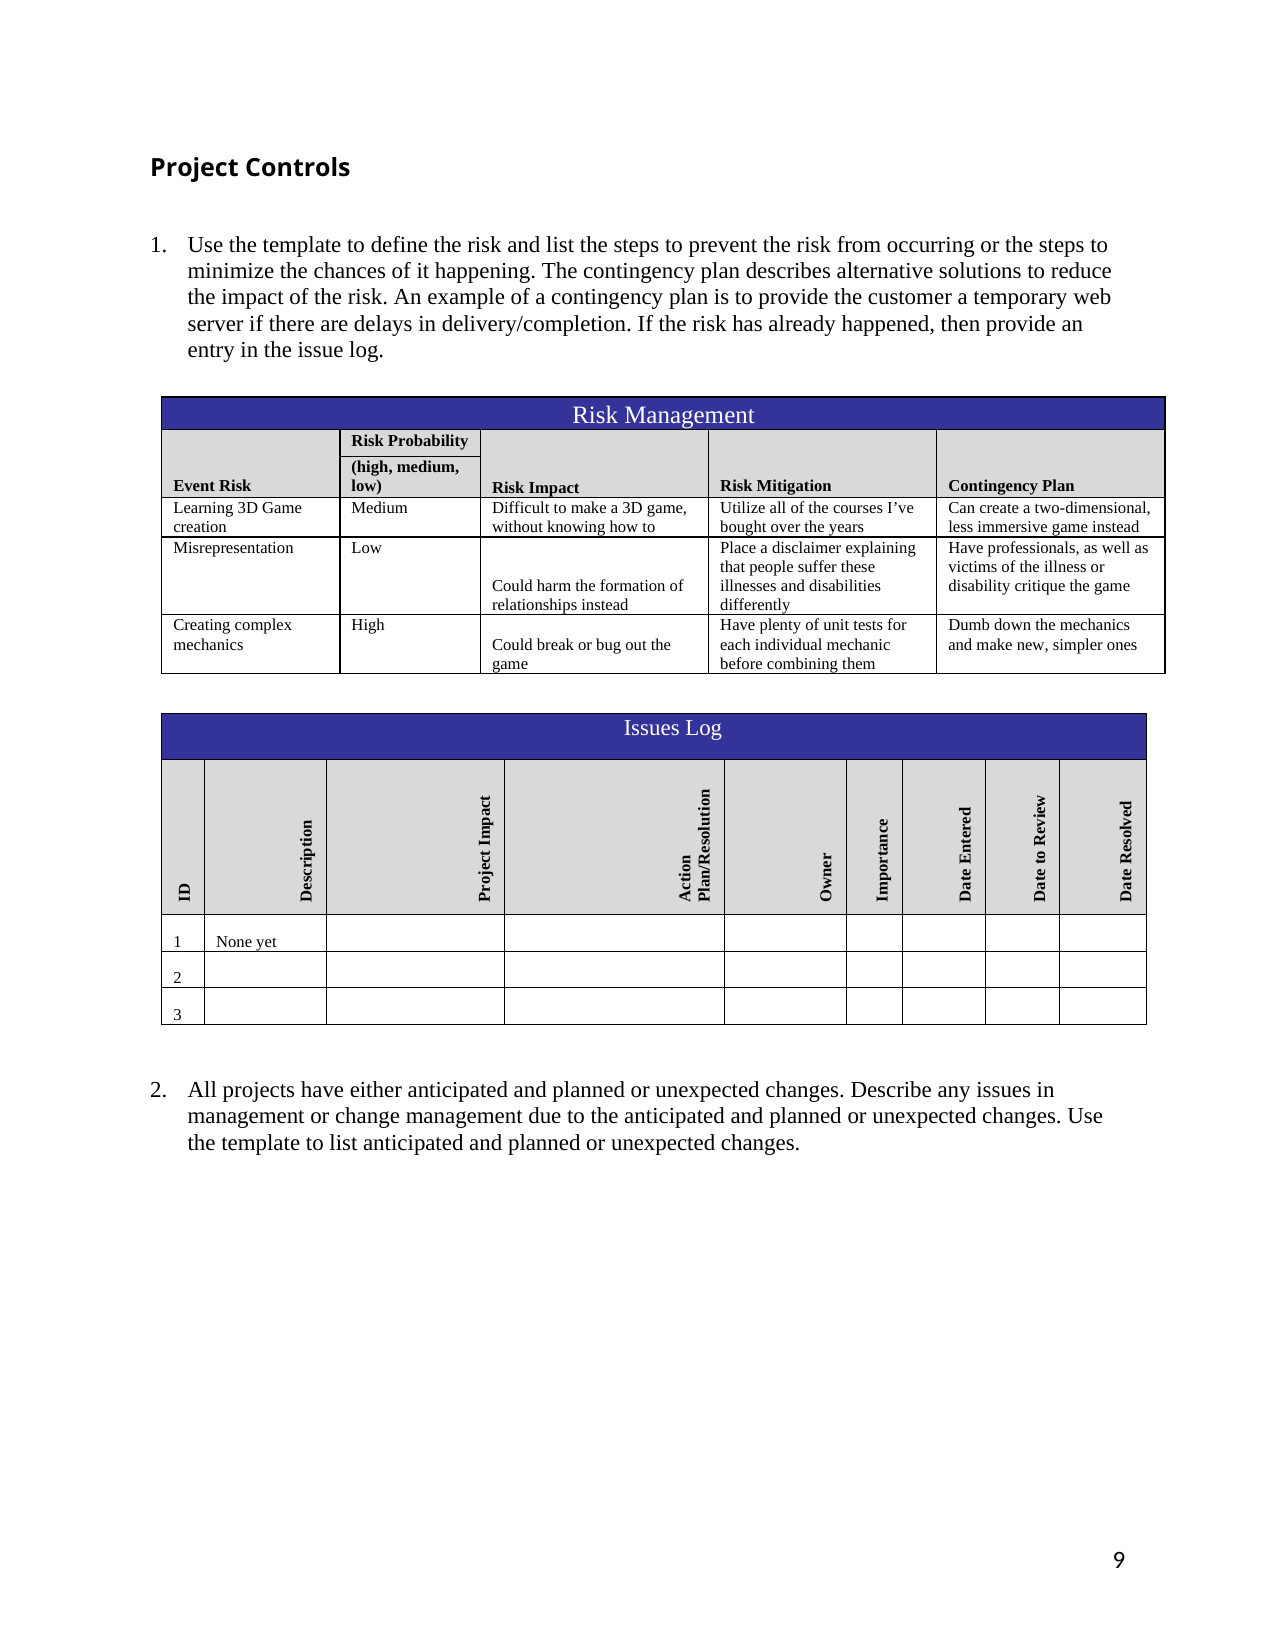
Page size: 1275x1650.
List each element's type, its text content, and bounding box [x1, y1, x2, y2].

table_cell 3 [162, 988, 204, 1023]
table_cell [505, 915, 724, 951]
title Project Controls [150, 150, 1125, 184]
table_cell Contingency Plan [937, 456, 1164, 497]
table_cell Have plenty of unit tests for each individual mechanic before combining them [709, 615, 936, 673]
table_cell [847, 988, 902, 1023]
table_cell Medium [341, 498, 480, 536]
table_cell ID [162, 760, 204, 914]
table_cell Place a disclaimer explaining that people suffer these illnesses and disabilities differently [709, 538, 936, 614]
table_cell Action Plan/Resolution [505, 760, 724, 914]
table_cell [986, 915, 1059, 951]
table_cell Could break or bug out the game [481, 615, 708, 673]
table_cell Description [205, 760, 326, 914]
table_cell Creating complex mechanics [162, 615, 339, 673]
table_cell [205, 988, 326, 1023]
table_cell Could harm the formation of relationships instead [481, 538, 708, 614]
table_cell [327, 988, 504, 1023]
table_cell [847, 915, 902, 951]
table_cell Difficult to make a 3D game, without knowing how to [481, 498, 708, 536]
table_cell [1060, 915, 1146, 951]
table_cell [986, 988, 1059, 1023]
table_cell [903, 915, 985, 951]
table_cell [327, 915, 504, 951]
table_cell Misrepresentation [162, 538, 339, 614]
table_cell [725, 915, 846, 951]
table_cell Have professionals, as well as victims of the illness or disability critique the game [937, 538, 1164, 614]
table_cell (high, medium, low) [341, 457, 480, 497]
table_cell Importance [847, 760, 902, 914]
table_header Issues Log [162, 714, 1146, 759]
table_cell None yet [205, 915, 326, 951]
table_cell [725, 988, 846, 1023]
table_cell High [341, 615, 480, 673]
table_cell 1 [162, 915, 204, 951]
table_cell Dumb down the mechanics and make new, simpler ones [937, 615, 1164, 673]
table_cell Utilize all of the courses I’ve bought over the years [709, 498, 936, 536]
table_cell [205, 952, 326, 987]
table_cell [903, 952, 985, 987]
table_cell [162, 430, 339, 456]
table_cell Owner [725, 760, 846, 914]
table_cell Project Impact [327, 760, 504, 914]
table_cell Risk Mitigation [709, 456, 936, 497]
table_cell Can create a two-dimensional, less immersive game instead [937, 498, 1164, 536]
table_cell [505, 952, 724, 987]
table_cell [327, 952, 504, 987]
table_cell Event Risk [162, 456, 339, 497]
table_cell Risk Impact [481, 430, 708, 497]
table_cell Low [341, 538, 480, 614]
table_cell 2 [162, 952, 204, 987]
table_cell [986, 952, 1059, 987]
table_header Risk Management [162, 398, 1164, 429]
table_cell [1060, 988, 1146, 1023]
table_cell Risk Probability [341, 430, 480, 456]
table_cell [505, 988, 724, 1023]
table_cell [725, 952, 846, 987]
table_cell [937, 430, 1164, 456]
table_cell Date to Review [986, 760, 1059, 914]
table_cell Learning 3D Game creation [162, 498, 339, 536]
table_cell [1060, 952, 1146, 987]
list Use the template to define the risk and list the steps to prevent the risk from occurring or the steps to minimize the chances of it happening. The contingency plan describes alternative solutions to reduce the impact of the risk. An example of a contingency plan is to provide the customer a temporary web server if there are delays in delivery/completion. If the risk has already happened, then provide an entry in the issue log. [150, 231, 1125, 362]
table_cell [847, 952, 902, 987]
table_cell Date Resolved [1060, 760, 1146, 914]
table_cell [709, 430, 936, 456]
table_cell Date Entered [903, 760, 985, 914]
list All projects have either anticipated and planned or unexpected changes. Describe any issues in management or change management due to the anticipated and planned or unexpected changes. Use the template to list anticipated and planned or unexpected changes. [150, 1076, 1125, 1155]
table_cell [903, 988, 985, 1023]
